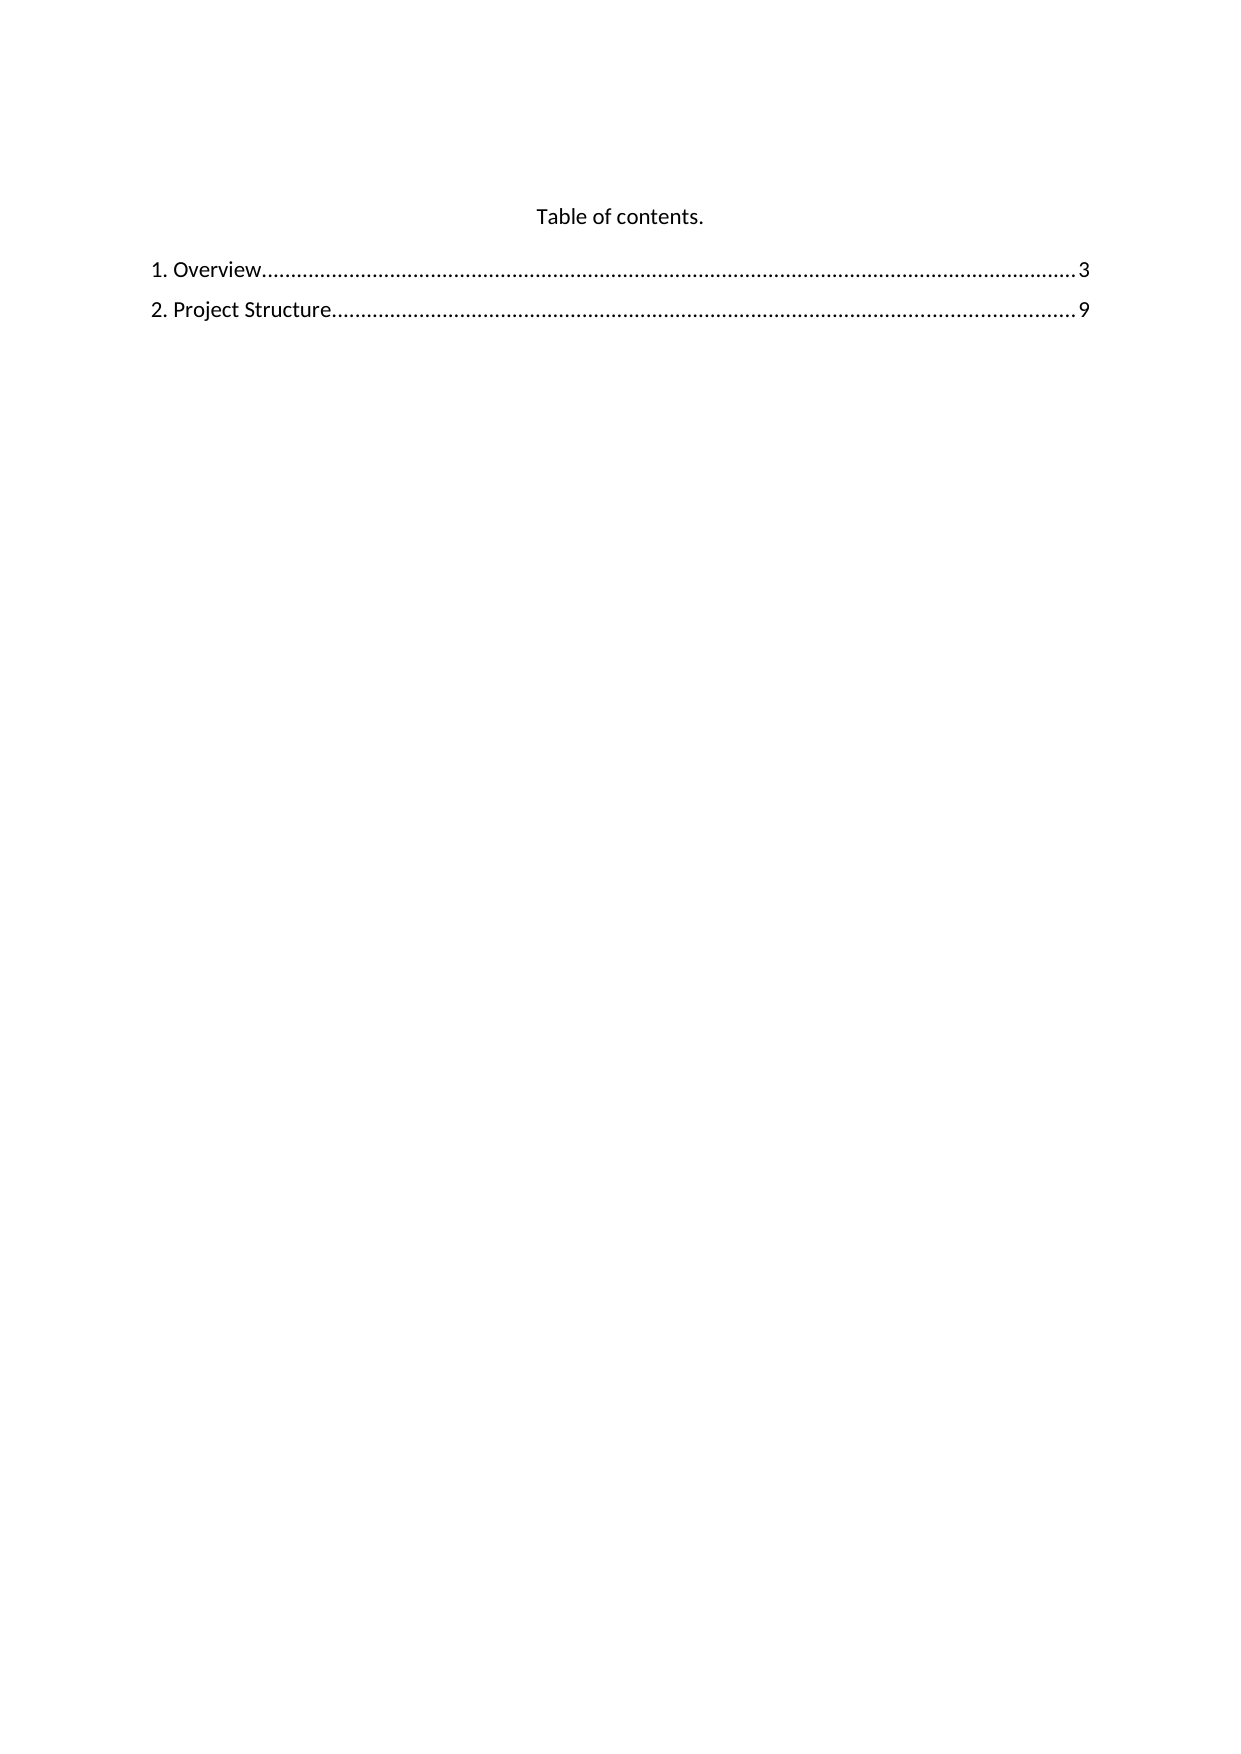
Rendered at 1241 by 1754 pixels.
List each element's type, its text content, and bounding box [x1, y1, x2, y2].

text 2. Project Structure. 9 [150, 295, 1090, 323]
text Table of contents. [150, 202, 1090, 230]
text 1. Overview. 3 [150, 255, 1090, 283]
